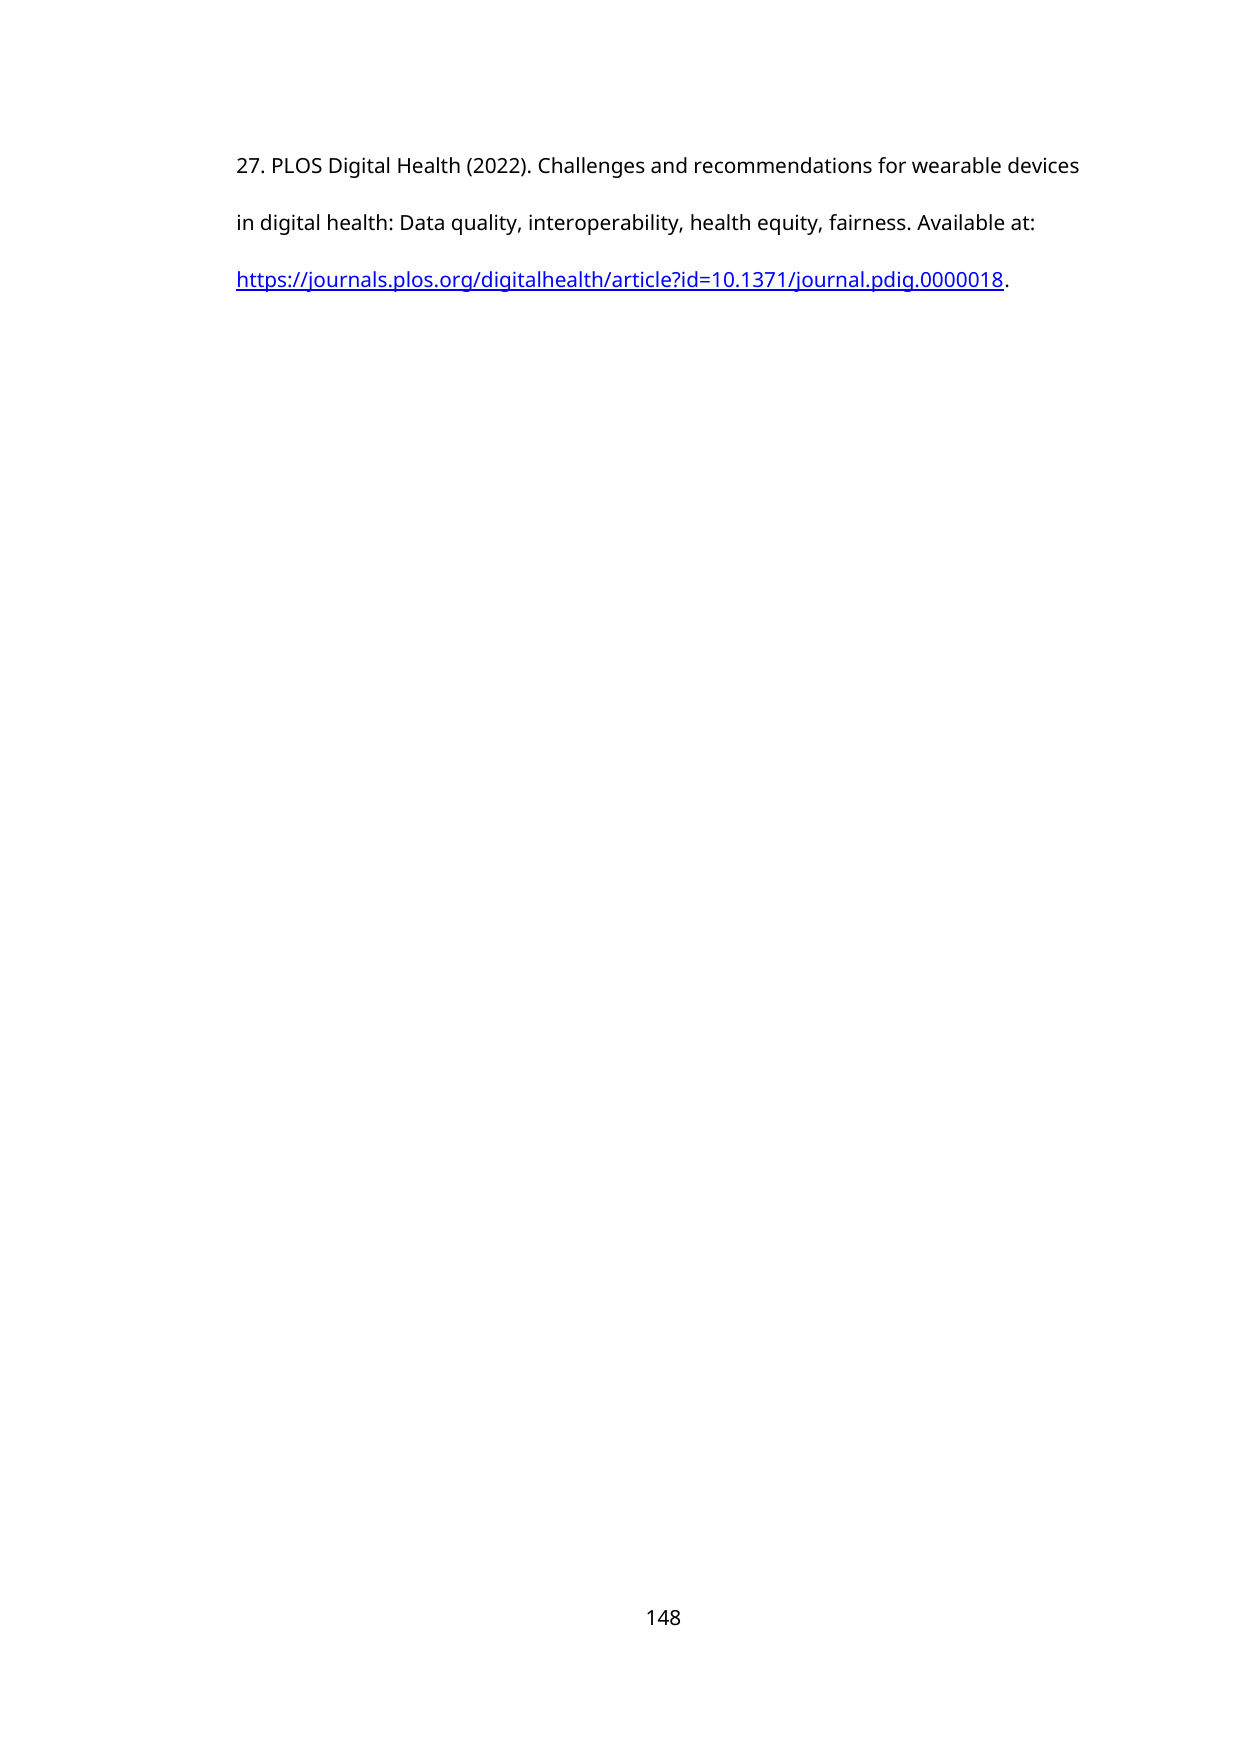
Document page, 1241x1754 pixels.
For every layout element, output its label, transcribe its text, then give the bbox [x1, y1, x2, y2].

text 27. PLOS Digital Health (2022). Challenges and recommendations for wearable devices in digital health: Data quality, interoperability, health equity, fairness. Available at: https://journals.plos.org/digitalhealth/article?id=10.1371/journal.pdig.0000018. [236, 151, 1090, 293]
